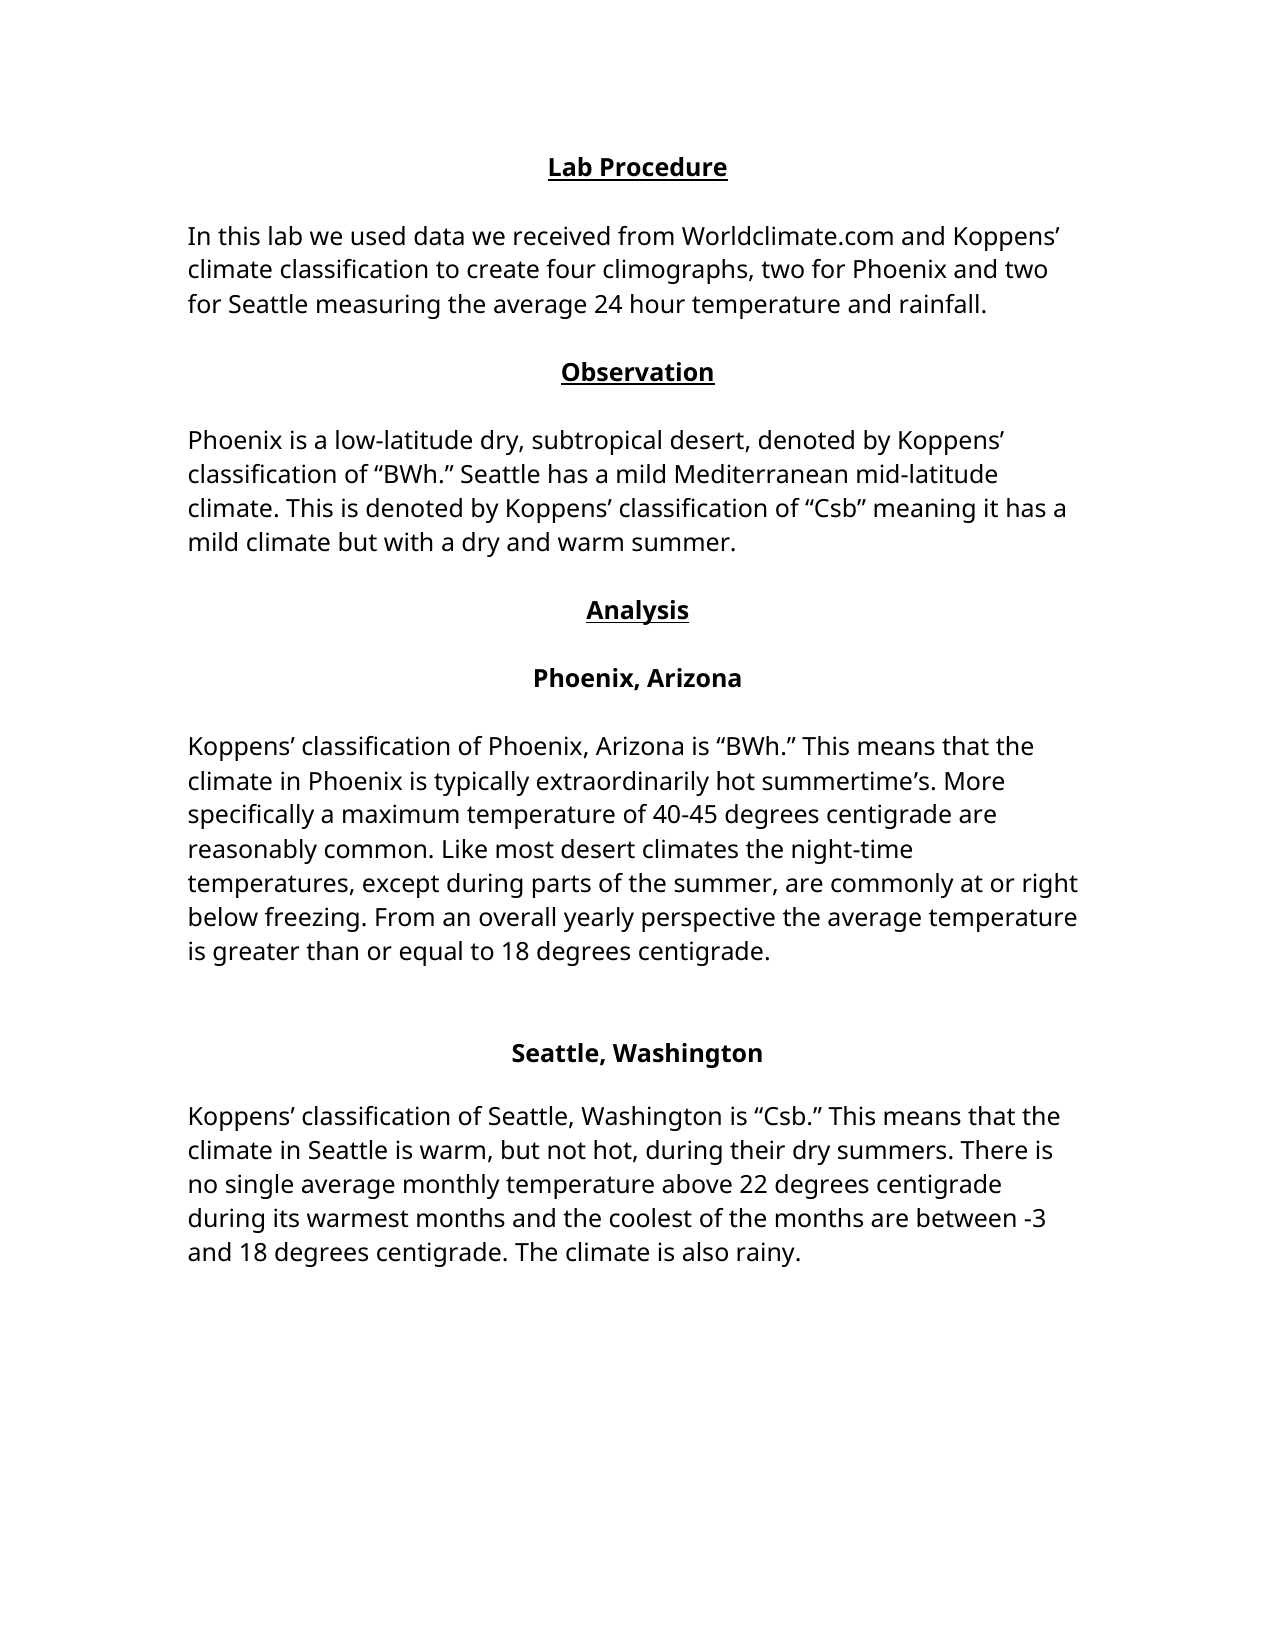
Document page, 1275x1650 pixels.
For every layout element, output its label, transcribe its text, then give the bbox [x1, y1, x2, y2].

text In this lab we used data we received from Worldclimate.com and Koppens’ climate classification to create four climographs, two for Phoenix and two for Seattle measuring the average 24 hour temperature and rainfall. [187, 218, 1087, 320]
text Phoenix is a low-latitude dry, subtropical desert, denoted by Koppens’ classification of “BWh.” Seattle has a mild Mediterranean mid-latitude climate. This is denoted by Koppens’ classification of “Csb” meaning it has a mild climate but with a dry and warm summer. [187, 422, 1087, 559]
text Phoenix, Arizona [187, 661, 1087, 695]
text Koppens’ classification of Phoenix, Arizona is “BWh.” This means that the climate in Phoenix is typically extraordinarily hot summertime’s. More specifically a maximum temperature of 40-45 degrees centigrade are reasonably common. Like most desert climates the night-time temperatures, except during parts of the summer, are commonly at or right below freezing. From an overall yearly perspective the average temperature is greater than or equal to 18 degrees centigrade. [187, 729, 1087, 967]
text Koppens’ classification of Seattle, Washington is “Csb.” This means that the climate in Seattle is warm, but not hot, during their dry summers. There is no single average monthly temperature above 22 degrees centigrade during its warmest months and the coolest of the months are between -3 and 18 degrees centigrade. The climate is also rainy. [187, 1098, 1087, 1269]
text Observation [187, 320, 1087, 388]
text Seattle, Washington [187, 1036, 1087, 1070]
text Analysis [187, 593, 1087, 627]
text Lab Procedure [187, 150, 1087, 184]
